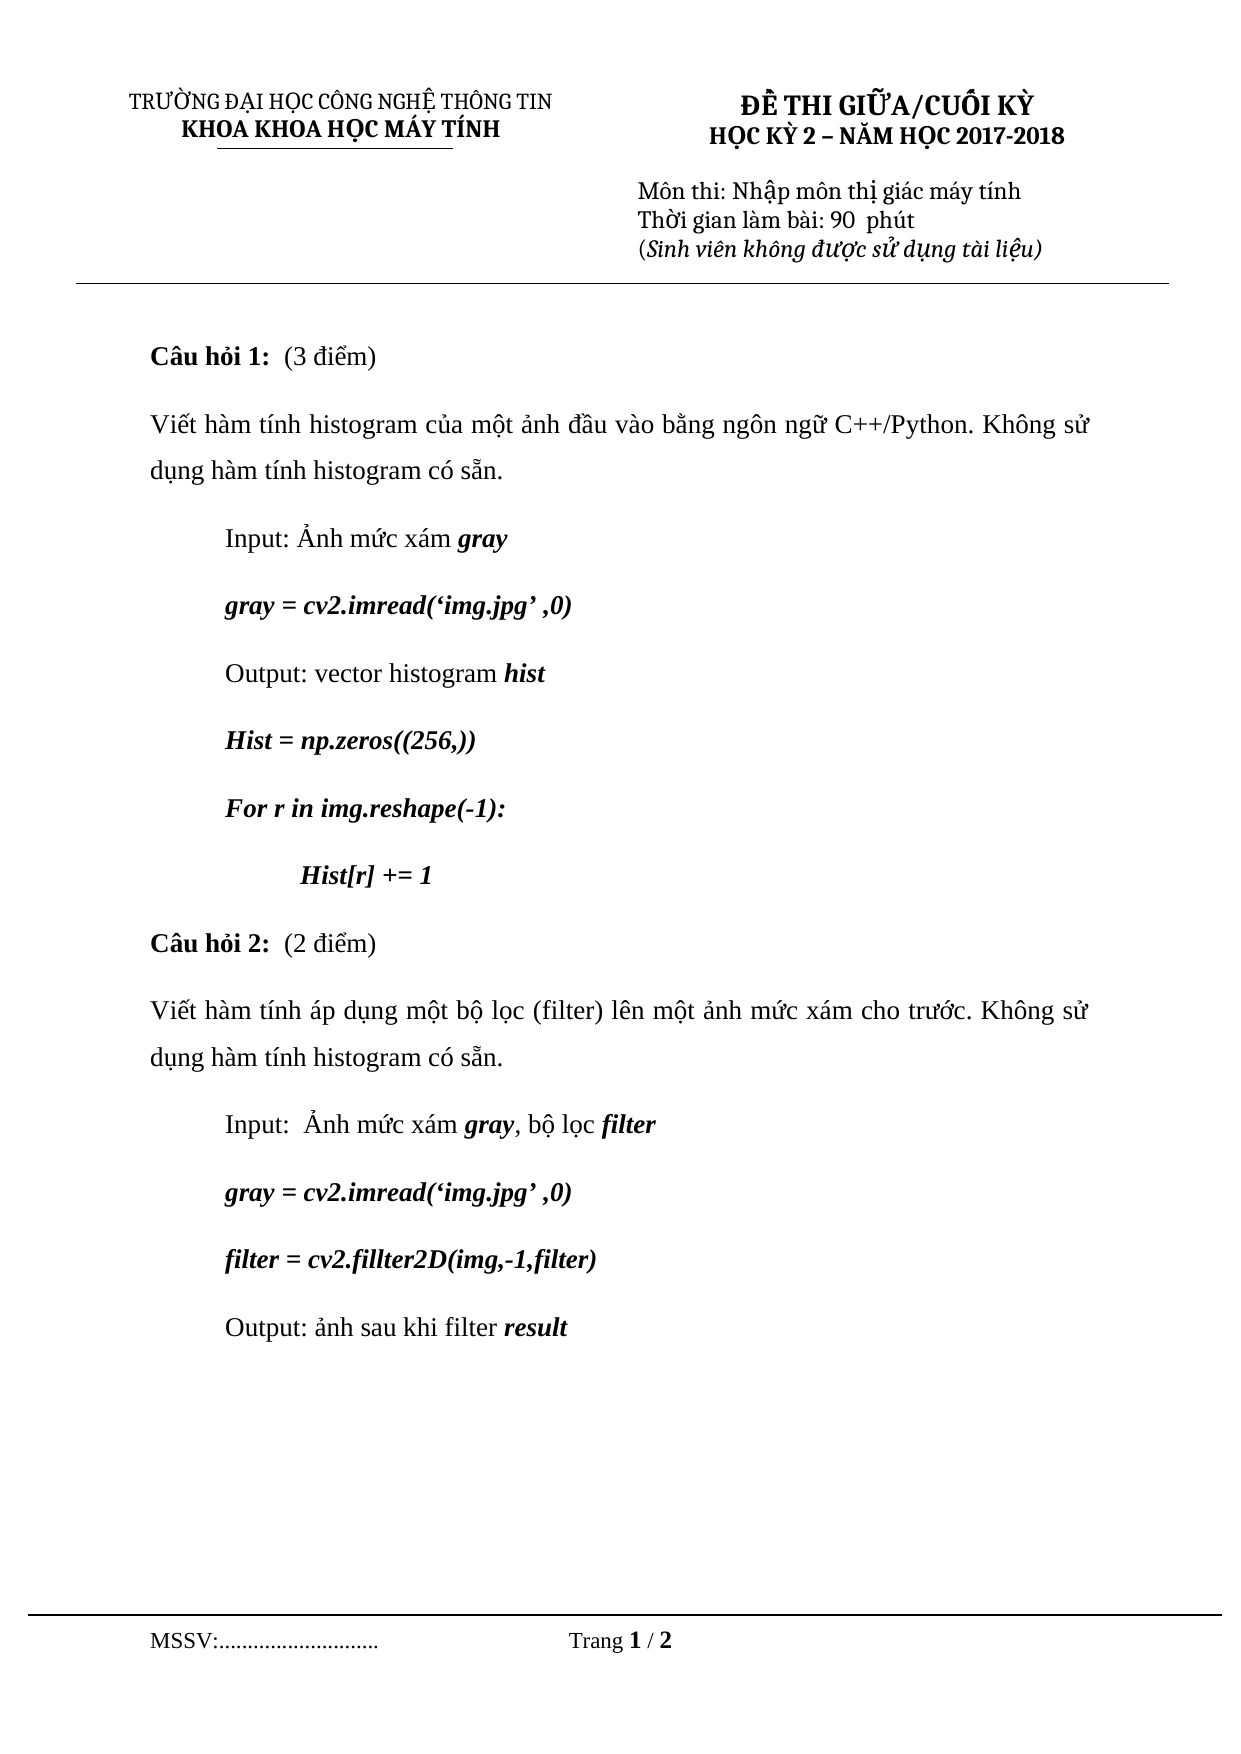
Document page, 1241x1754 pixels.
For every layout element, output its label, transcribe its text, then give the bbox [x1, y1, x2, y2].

text Hist = np.zeros((256,)) [150, 724, 1090, 756]
text filter = cv2.fillter2D(img,-1,filter) [150, 1244, 1090, 1275]
text Input: Ảnh mức xám gray [150, 522, 1090, 553]
text For r in img.reshape(-1): [150, 792, 1090, 823]
text Viết hàm tính histogram của một ảnh đầu vào bằng ngôn ngữ C++/Python. Không sử dụng hàm tính histogram có sẵn. [150, 408, 1090, 486]
text Hist[r] += 1 [150, 859, 1090, 891]
text Câu hỏi 1: (3 điểm) [150, 340, 1090, 371]
table_header ĐỀ THI GIỮA/CUỐI KỲ HỌC KỲ 2 – NĂM HỌC 2017-2018 Môn thi: Nhập môn thị giác máy tính Thời gian làm bài: 90 phút (Sinh viên không được sử dụng tài liệu) [605, 89, 1169, 283]
text gray = cv2.imread(‘img.jpg’ ,0) [150, 1176, 1090, 1207]
text Viết hàm tính áp dụng một bộ lọc (filter) lên một ảnh mức xám cho trước. Không sử dụng hàm tính histogram có sẵn. [150, 994, 1090, 1072]
text gray = cv2.imread(‘img.jpg’ ,0) [150, 589, 1090, 621]
table_header TRƯỜNG ĐẠI HỌC CÔNG NGHỆ THÔNG TIN KHOA KHOA HỌC MÁY TÍNH [76, 89, 605, 283]
text Output: ảnh sau khi filter result [150, 1311, 1090, 1342]
text Input: Ảnh mức xám gray, bộ lọc filter [150, 1109, 1090, 1140]
text Câu hỏi 2: (2 điểm) [150, 927, 1090, 958]
text Output: vector histogram hist [150, 657, 1090, 688]
